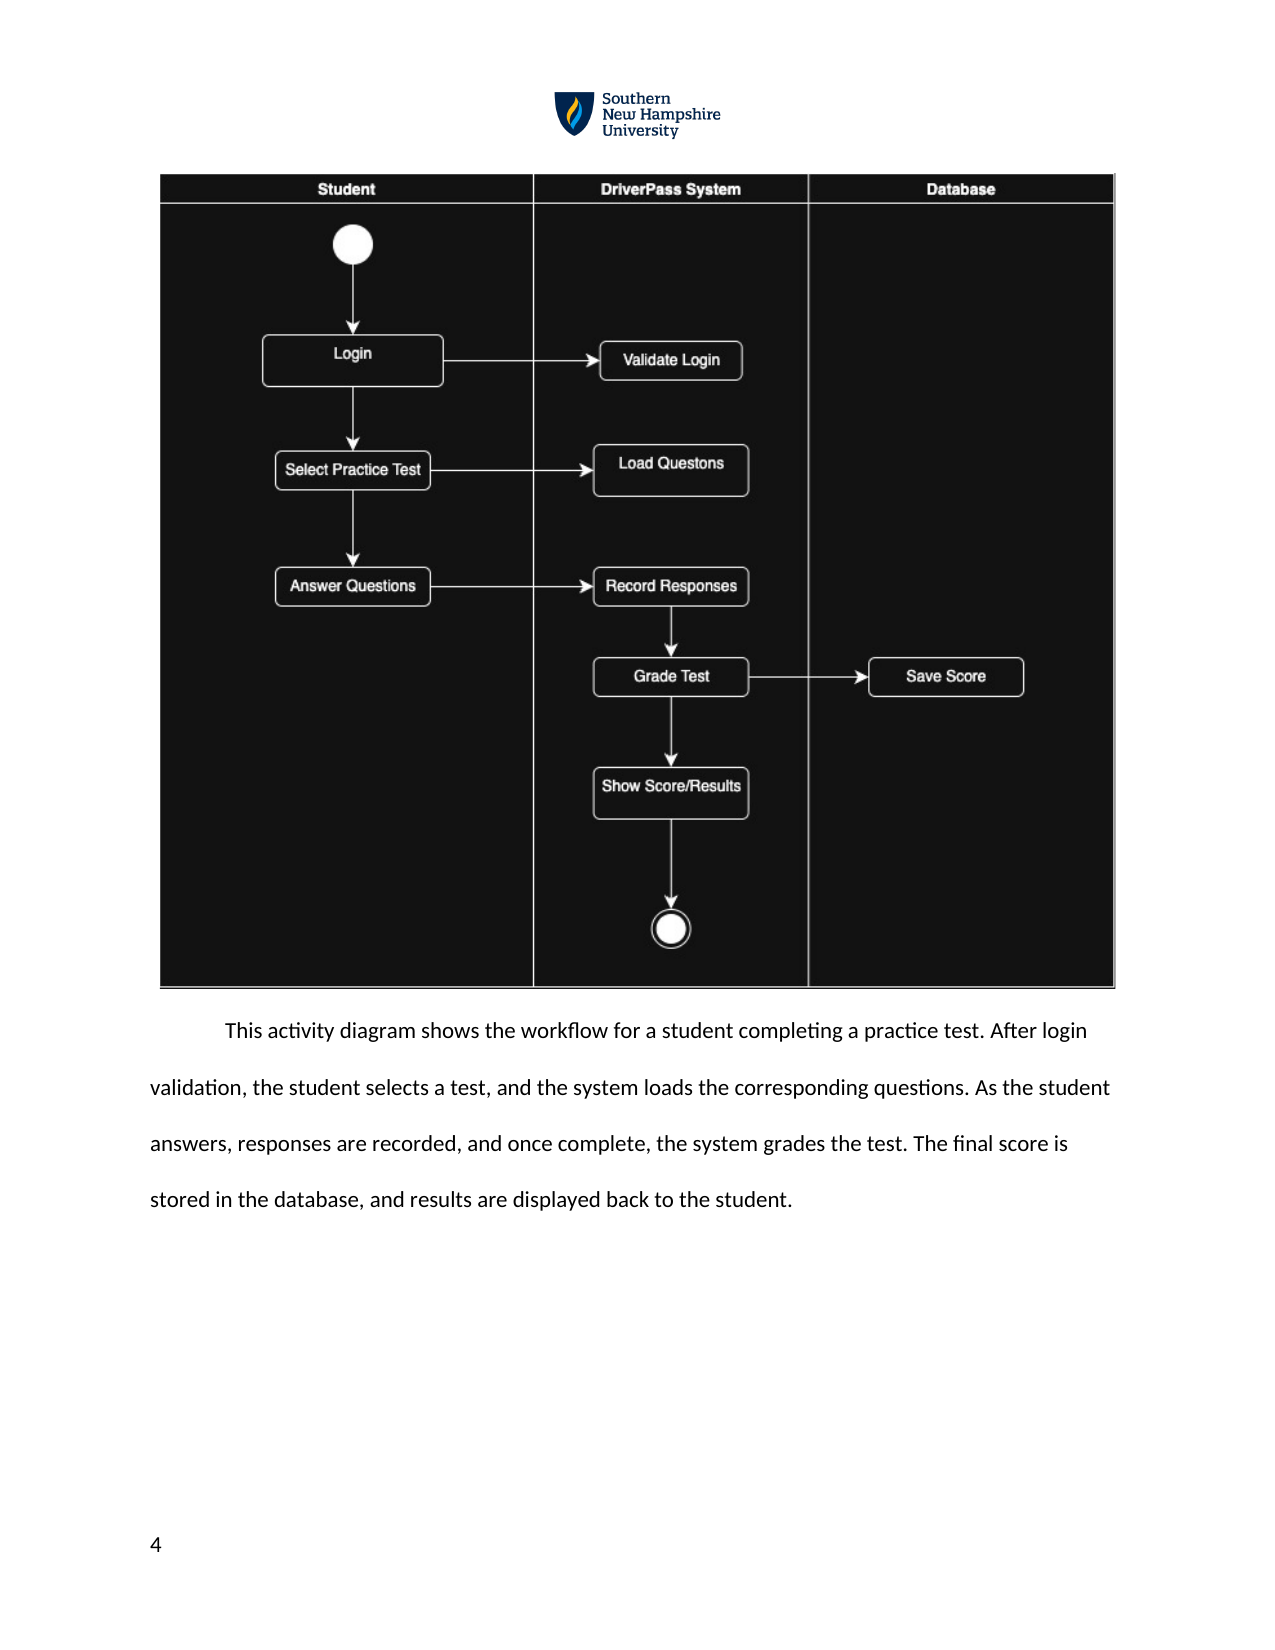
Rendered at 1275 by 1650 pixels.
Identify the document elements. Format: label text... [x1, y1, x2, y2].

picture [159, 173, 1116, 989]
picture [546, 75, 729, 154]
text This activity diagram shows the workflow for a student completing a practice test. After login validation, the student selects a test, and the system loads the corresponding questions. As the student answers, responses are recorded, and once complete, the system grades the test. The final score is stored in the database, and results are displayed back to the student. [150, 1017, 1125, 1213]
